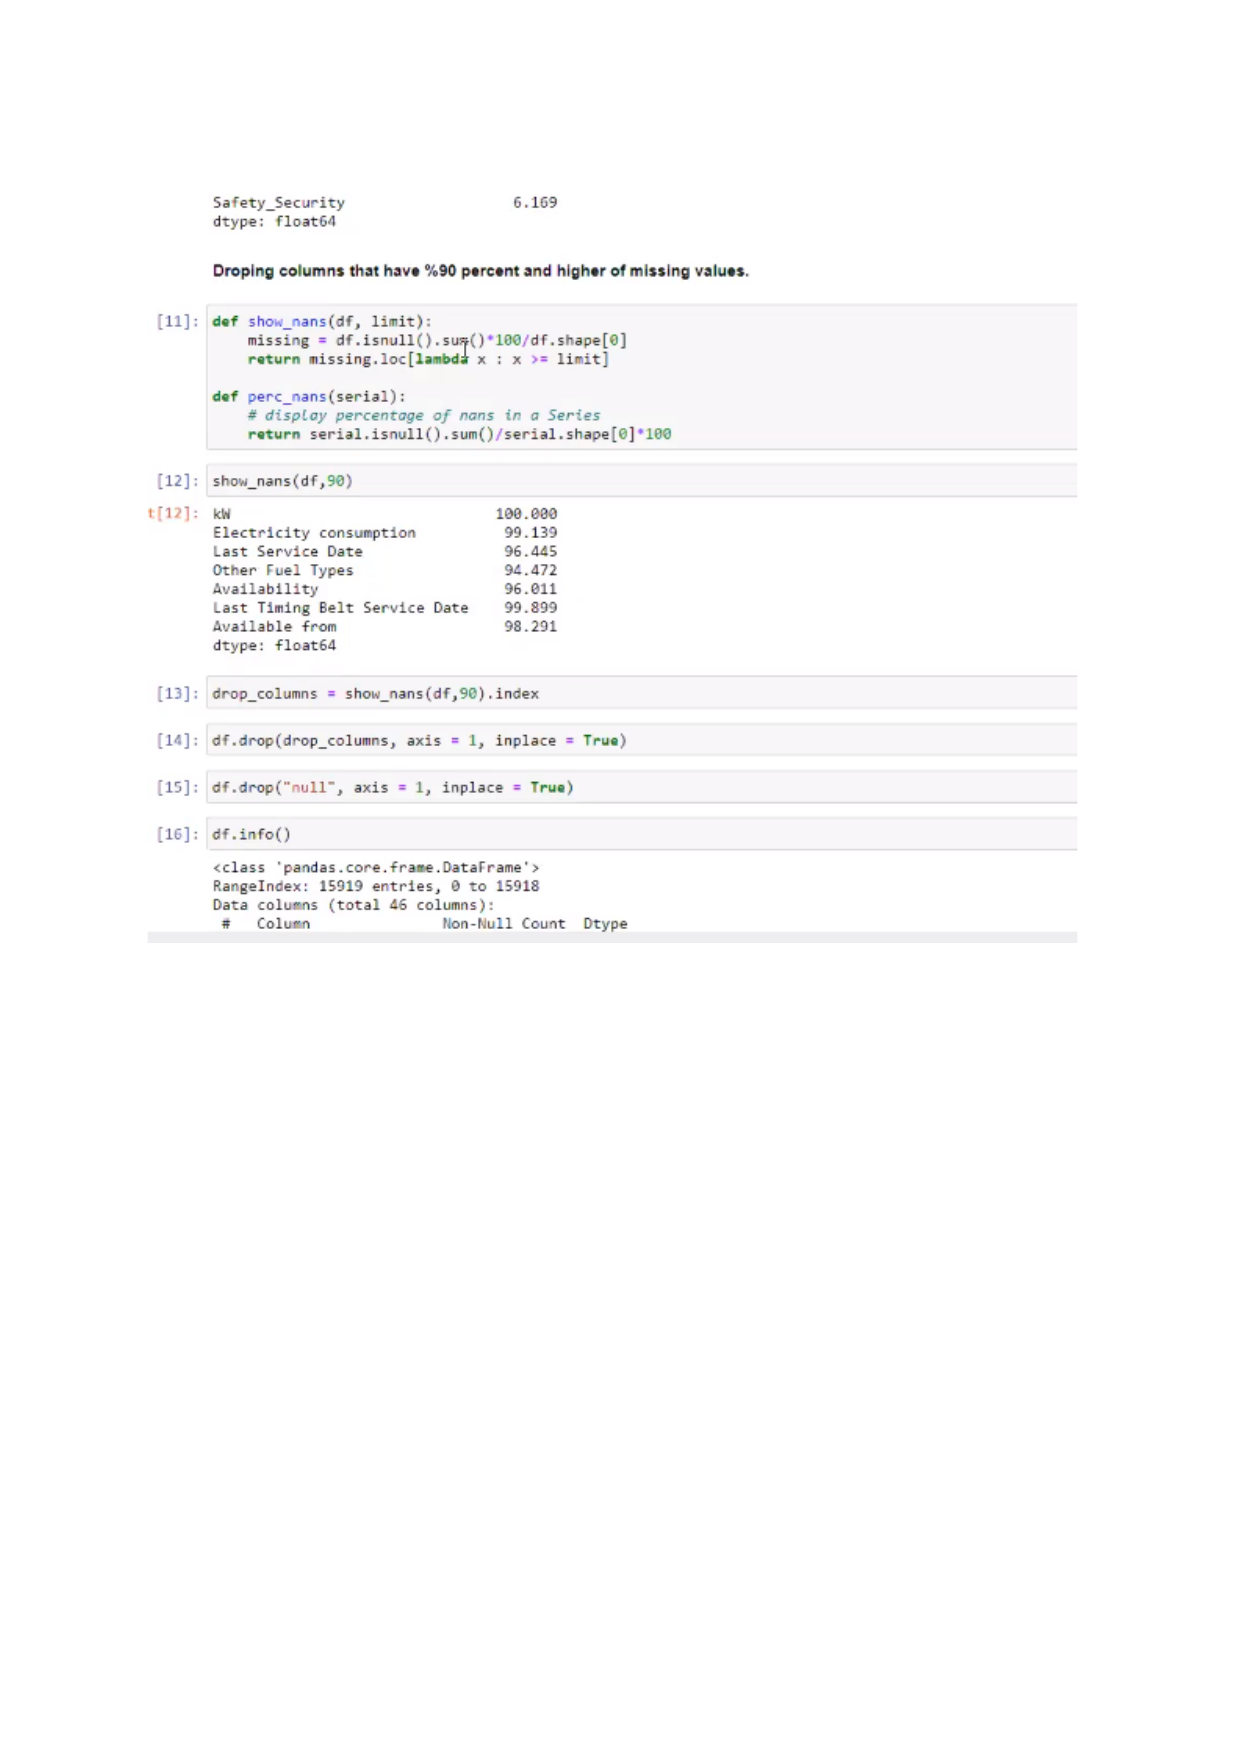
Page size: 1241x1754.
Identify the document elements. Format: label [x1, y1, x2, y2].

picture [147, 194, 1078, 943]
